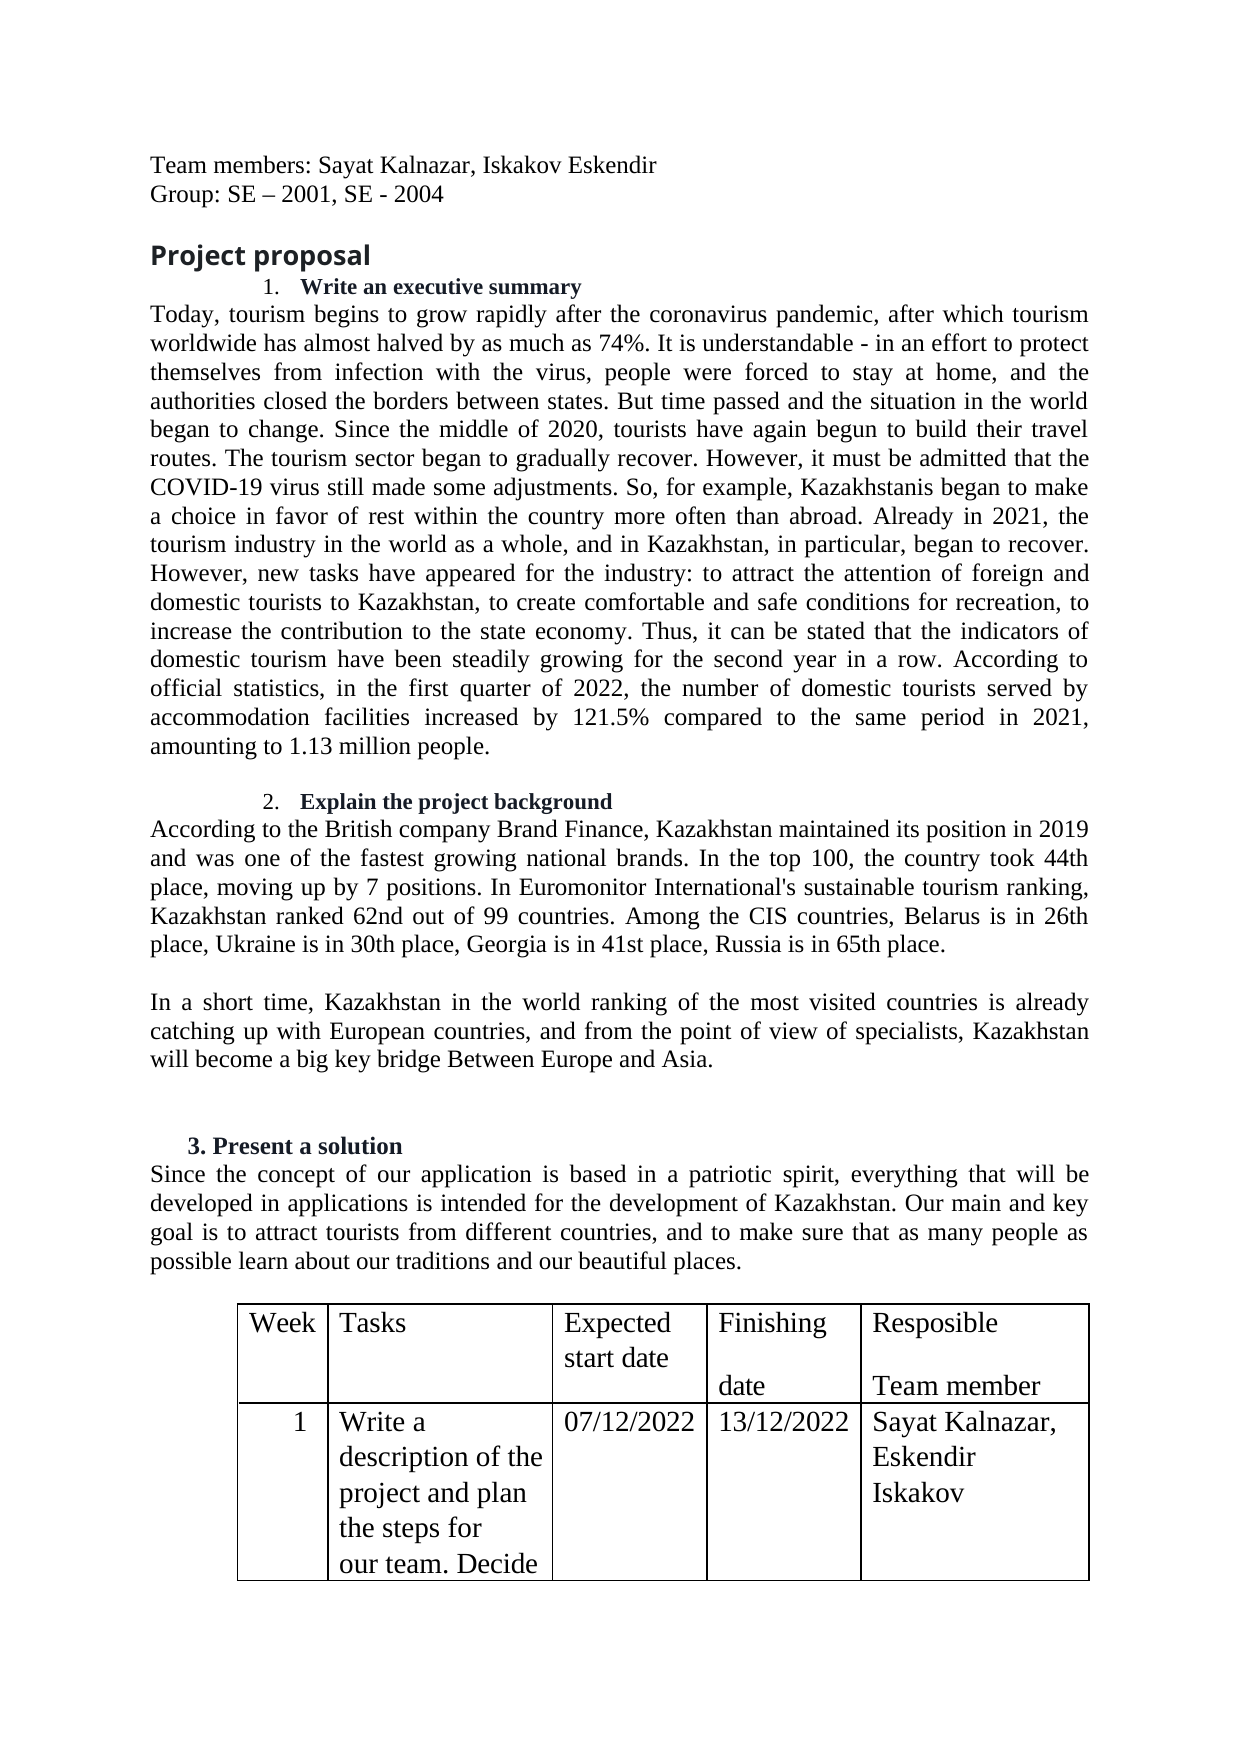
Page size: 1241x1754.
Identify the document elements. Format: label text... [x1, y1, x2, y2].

text 3. Present a solution [150, 1131, 1090, 1159]
text Group: SE – 2001, SE - 2004 [150, 179, 1090, 207]
text In a short time, Kazakhstan in the world ranking of the most visited countries is already catching up with European countries, and from the point of view of specialists, Kazakhstan will become a big key bridge Between Europe and Asia. [150, 987, 1090, 1073]
text According to the British company Brand Finance, Kazakhstan maintained its position in 2019 and was one of the fastest growing national brands. In the top 100, the country took 44th place, moving up by 7 positions. In Euromonitor International's sustainable tourism ranking, Kazakhstan ranked 62nd out of 99 countries. Among the CIS countries, Belarus is in 26th place, Ukraine is in 30th place, Georgia is in 41st place, Russia is in 65th place. [150, 814, 1090, 958]
text Team members: Sayat Kalnazar, Iskakov Eskendir [150, 150, 1090, 179]
table_cell 13/12/2022 [708, 1404, 860, 1580]
text Today, tourism begins to grow rapidly after the coronavirus pandemic, after which tourism worldwide has almost halved by as much as 74%. It is understandable - in an effort to protect themselves from infection with the virus, people were forced to stay at home, and the authorities closed the borders between states. But time passed and the situation in the world began to change. Since the middle of 2020, tourists have again begun to build their travel routes. The tourism sector began to gradually recover. However, it must be admitted that the COVID-19 virus still made some adjustments. So, for example, Kazakhstanis began to make a choice in favor of rest within the country more often than abroad. Already in 2021, the tourism industry in the world as a whole, and in Kazakhstan, in particular, began to recover. However, new tasks have appeared for the industry: to attract the attention of foreign and domestic tourists to Kazakhstan, to create comfortable and safe conditions for recreation, to increase the contribution to the state economy. Thus, it can be stated that the indicators of domestic tourism have been steadily growing for the second year in a row. According to official statistics, in the first quarter of 2022, the number of domestic tourists served by accommodation facilities increased by 121.5% compared to the same period in 2021, amounting to 1.13 million people. [150, 299, 1090, 759]
table_header Expected start date [553, 1305, 706, 1402]
table_cell 07/12/2022 [553, 1404, 706, 1580]
table_cell Sayat Kalnazar, Eskendir Iskakov [862, 1404, 1088, 1580]
text Project proposal [150, 236, 1090, 273]
list Explain the project background [262, 788, 1090, 814]
list Write an executive summary [262, 273, 1090, 299]
table_header Resposible Team member [862, 1305, 1088, 1402]
table_cell 1 [238, 1403, 327, 1580]
table_header Tasks [329, 1305, 552, 1402]
text Since the concept of our application is based in a patriotic spirit, everything that will be developed in applications is intended for the development of Kazakhstan. Our main and key goal is to attract tourists from different countries, and to make sure that as many people as possible learn about our traditions and our beautiful places. [150, 1159, 1090, 1274]
table_cell Write a description of the project and plan the steps for our team. Decide [329, 1404, 552, 1580]
table_header Finishing date [708, 1305, 860, 1402]
table_header Week [238, 1305, 327, 1402]
